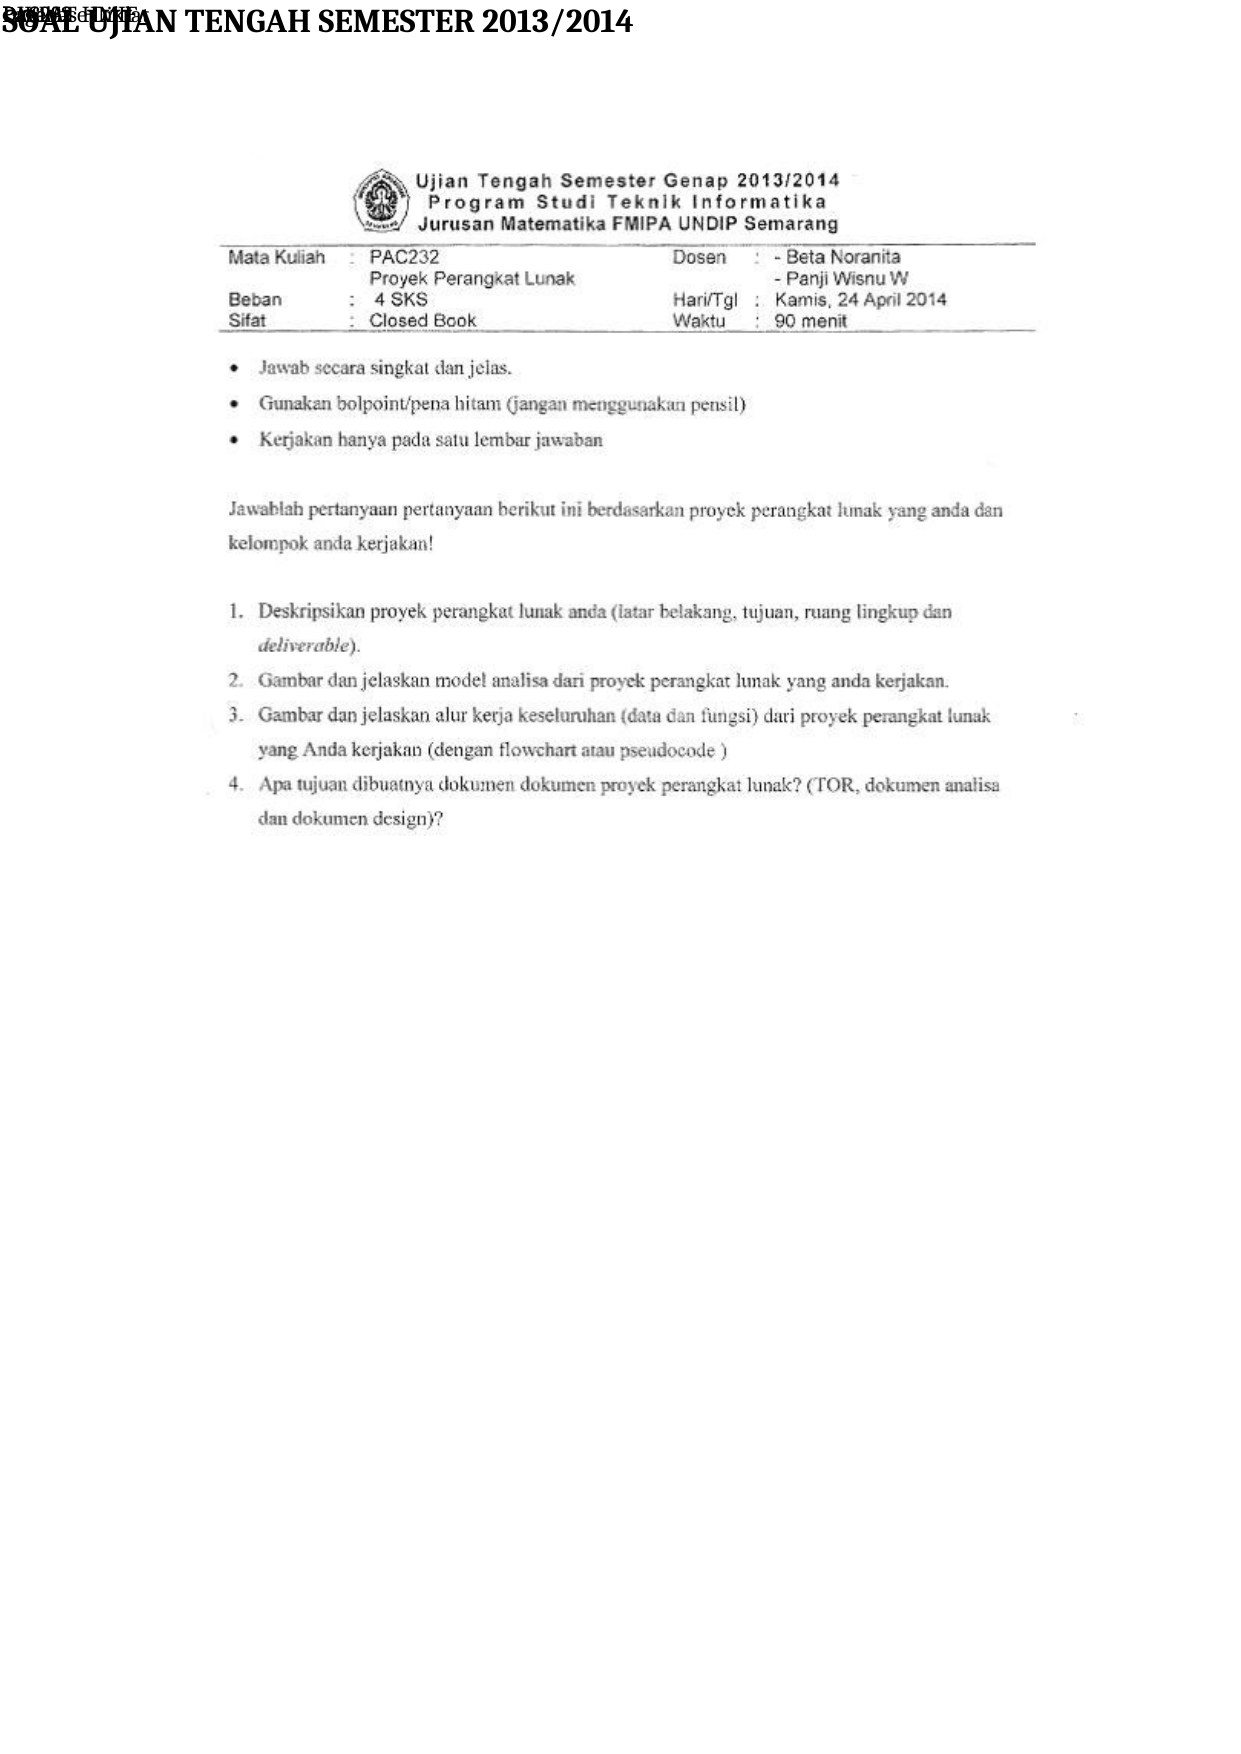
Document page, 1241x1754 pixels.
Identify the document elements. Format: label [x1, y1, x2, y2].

picture [202, 149, 1085, 836]
